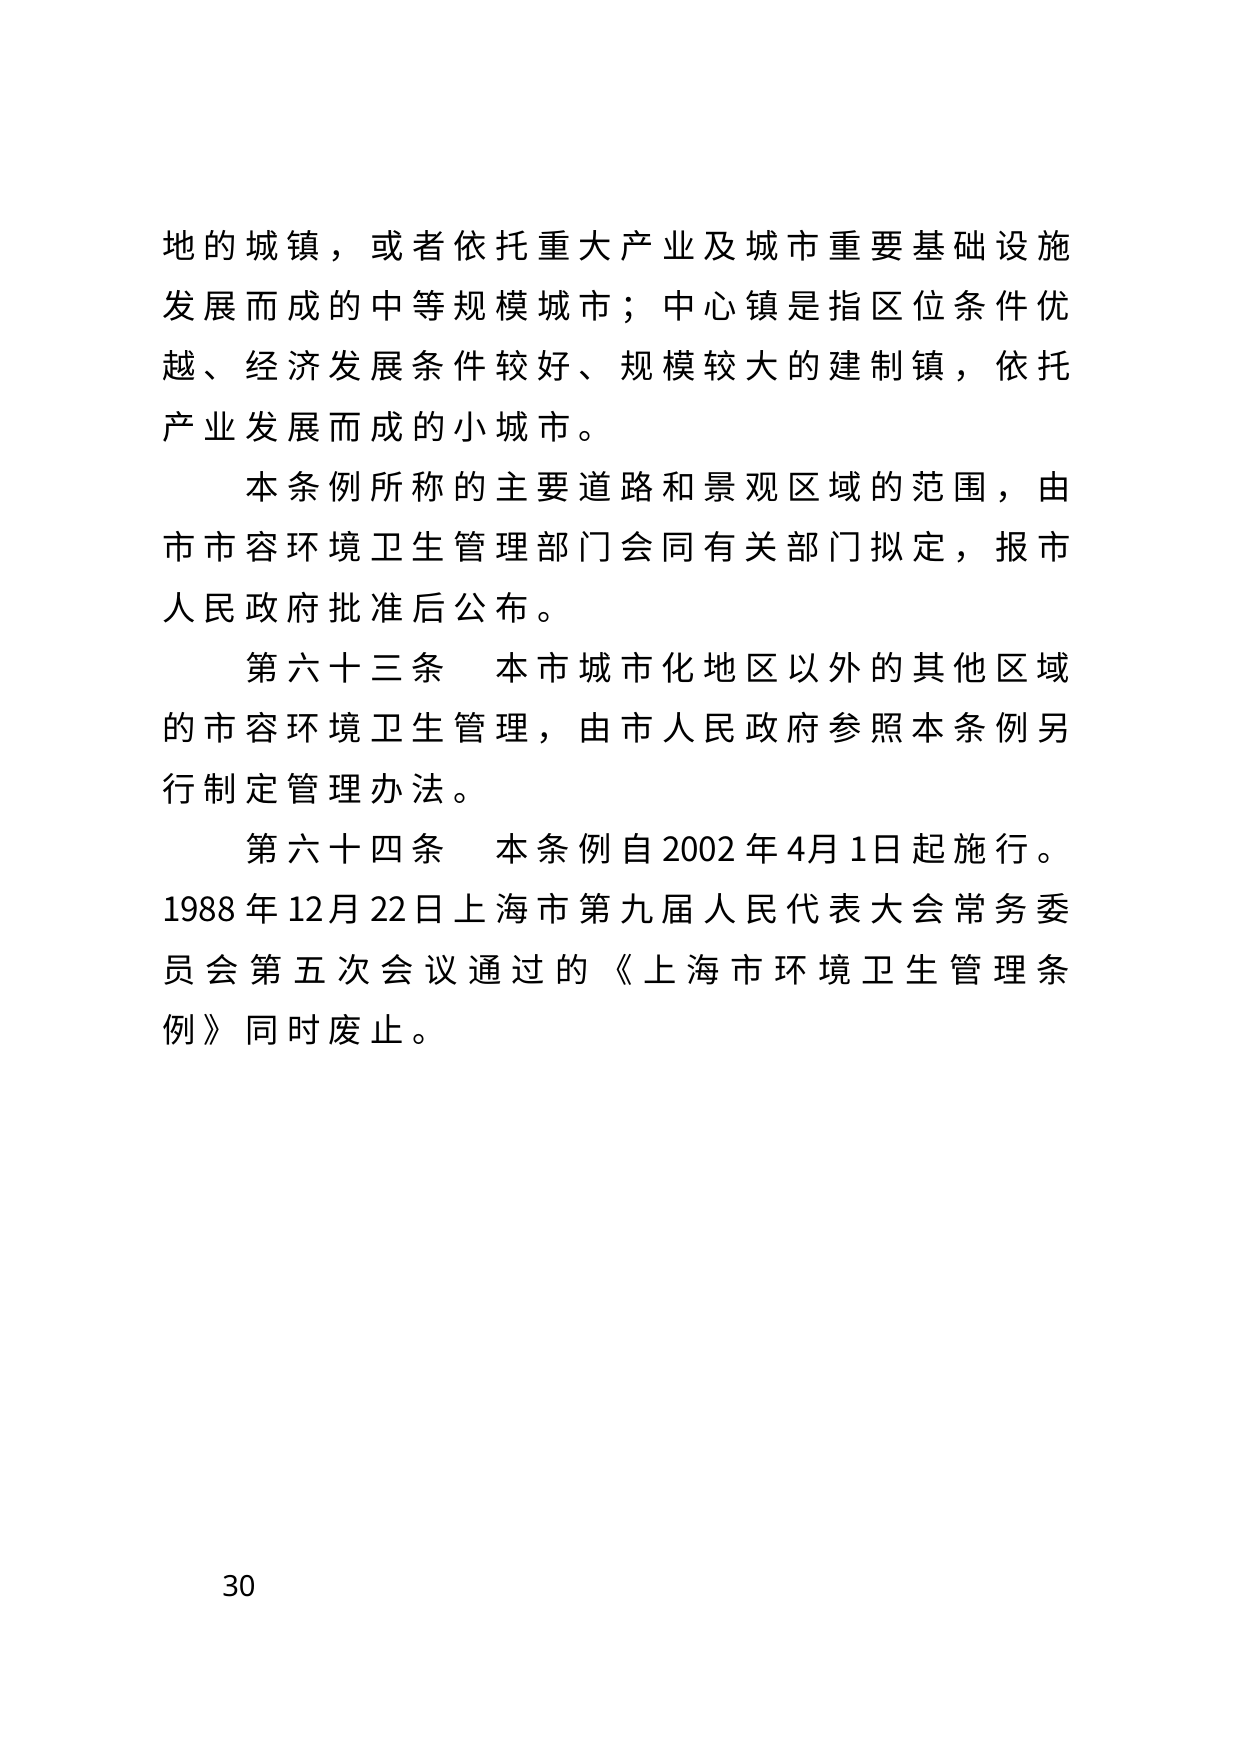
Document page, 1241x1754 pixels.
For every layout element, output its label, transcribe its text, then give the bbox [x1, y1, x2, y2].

text 第六十四条 本条例自2002年4月1日起施行。1988年12月22日上海市第九届人民代表大会常务委员会第五次会议通过的《上海市环境卫生管理条例》同时废止。 [162, 817, 1078, 1058]
text 本条例所称的主要道路和景观区域的范围，由市市容环境卫生管理部门会同有关部门拟定，报市人民政府批准后公布。 [162, 455, 1078, 636]
text 第六十三条 本市城市化地区以外的其他区域的市容环境卫生管理，由市人民政府参照本条例另行制定管理办法。 [162, 636, 1078, 817]
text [162, 213, 1078, 455]
